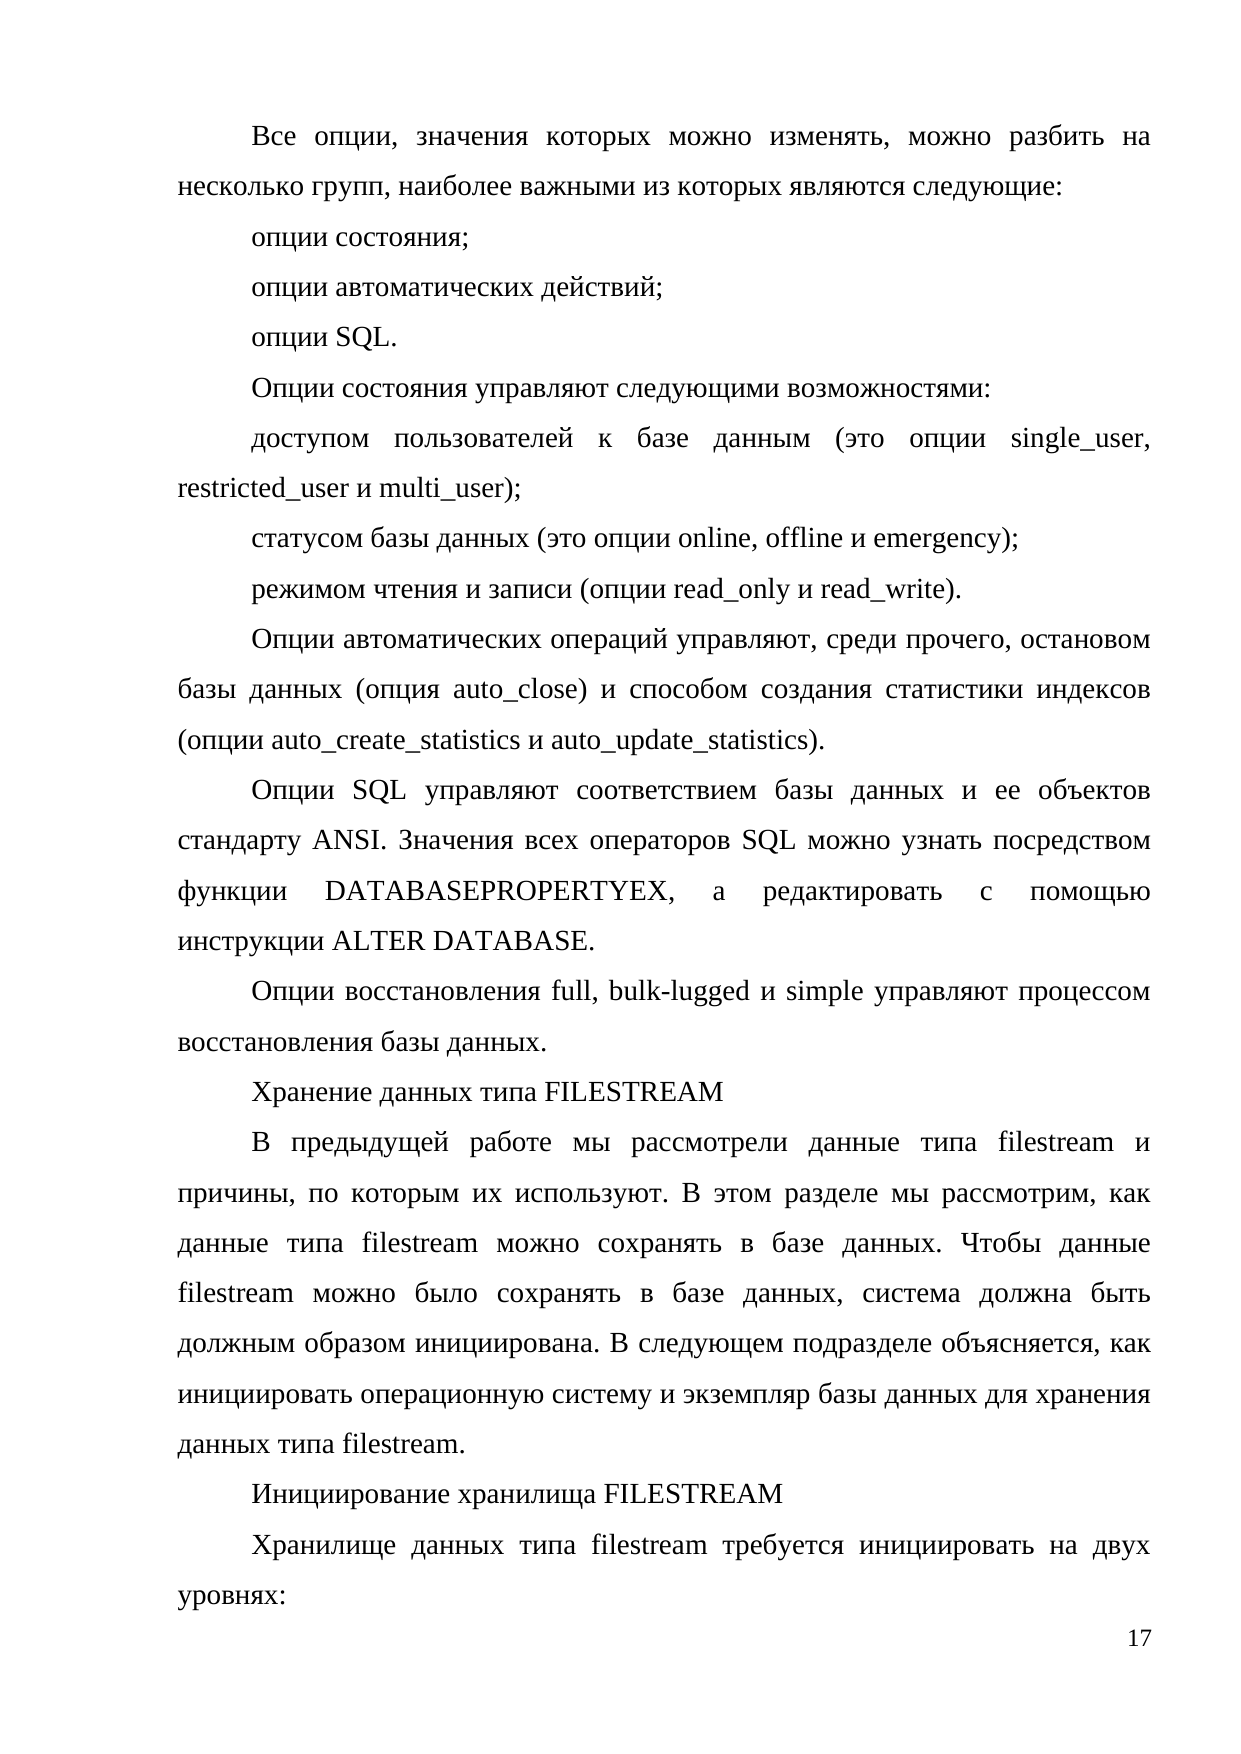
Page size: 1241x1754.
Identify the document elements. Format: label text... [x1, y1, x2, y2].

text опции SQL. [177, 319, 1152, 353]
text Опции восстановления full, bulk-lugged и simple управляют процессом восстановления базы данных. [177, 973, 1152, 1057]
text Инициирование хранилища FILESTREAM [177, 1477, 1152, 1510]
text доступом пользователей к базе данным (это опции single_user, restricted_user и multi_user); [177, 420, 1152, 504]
text Все опции, значения которых можно изменять, можно разбить на несколько групп, наиболее важными из которых являются следующие: [177, 118, 1152, 202]
text В предыдущей работе мы рассмотрели данные типа filestream и причины, по которым их используют. В этом разделе мы рассмотрим, как данные типа filestream можно сохранять в базе данных. Чтобы данные filestream можно было сохранять в базе данных, система должна быть должным образом инициирована. В следующем подразделе объясняется, как инициировать операционную систему и экземпляр базы данных для хранения данных типа filestream. [177, 1124, 1152, 1460]
text Хранение данных типа FILESTREAM [177, 1074, 1152, 1108]
text опции состояния; [177, 219, 1152, 252]
text Опции состояния управляют следующими возможностями: [177, 370, 1152, 403]
text Опции автоматических операций управляют, среди прочего, остановом базы данных (опция auto_close) и способом создания статистики индексов (опции auto_create_statistics и auto_update_statistics). [177, 621, 1152, 755]
text Хранилище данных типа filestream требуется инициировать на двух уровнях: [177, 1527, 1152, 1611]
text статусом базы данных (это опции online, offline и emergency); [177, 521, 1152, 554]
text режимом чтения и записи (опции read_only и read_write). [177, 571, 1152, 604]
text Опции SQL управляют соответствием базы данных и ее объектов стандарту ANSI. Значения всех операторов SQL можно узнать посредством функции DATABASEPROPERTYEX, а редактировать с помощью инструкции ALTER DATABASE. [177, 772, 1152, 957]
text опции автоматических действий; [177, 269, 1152, 303]
